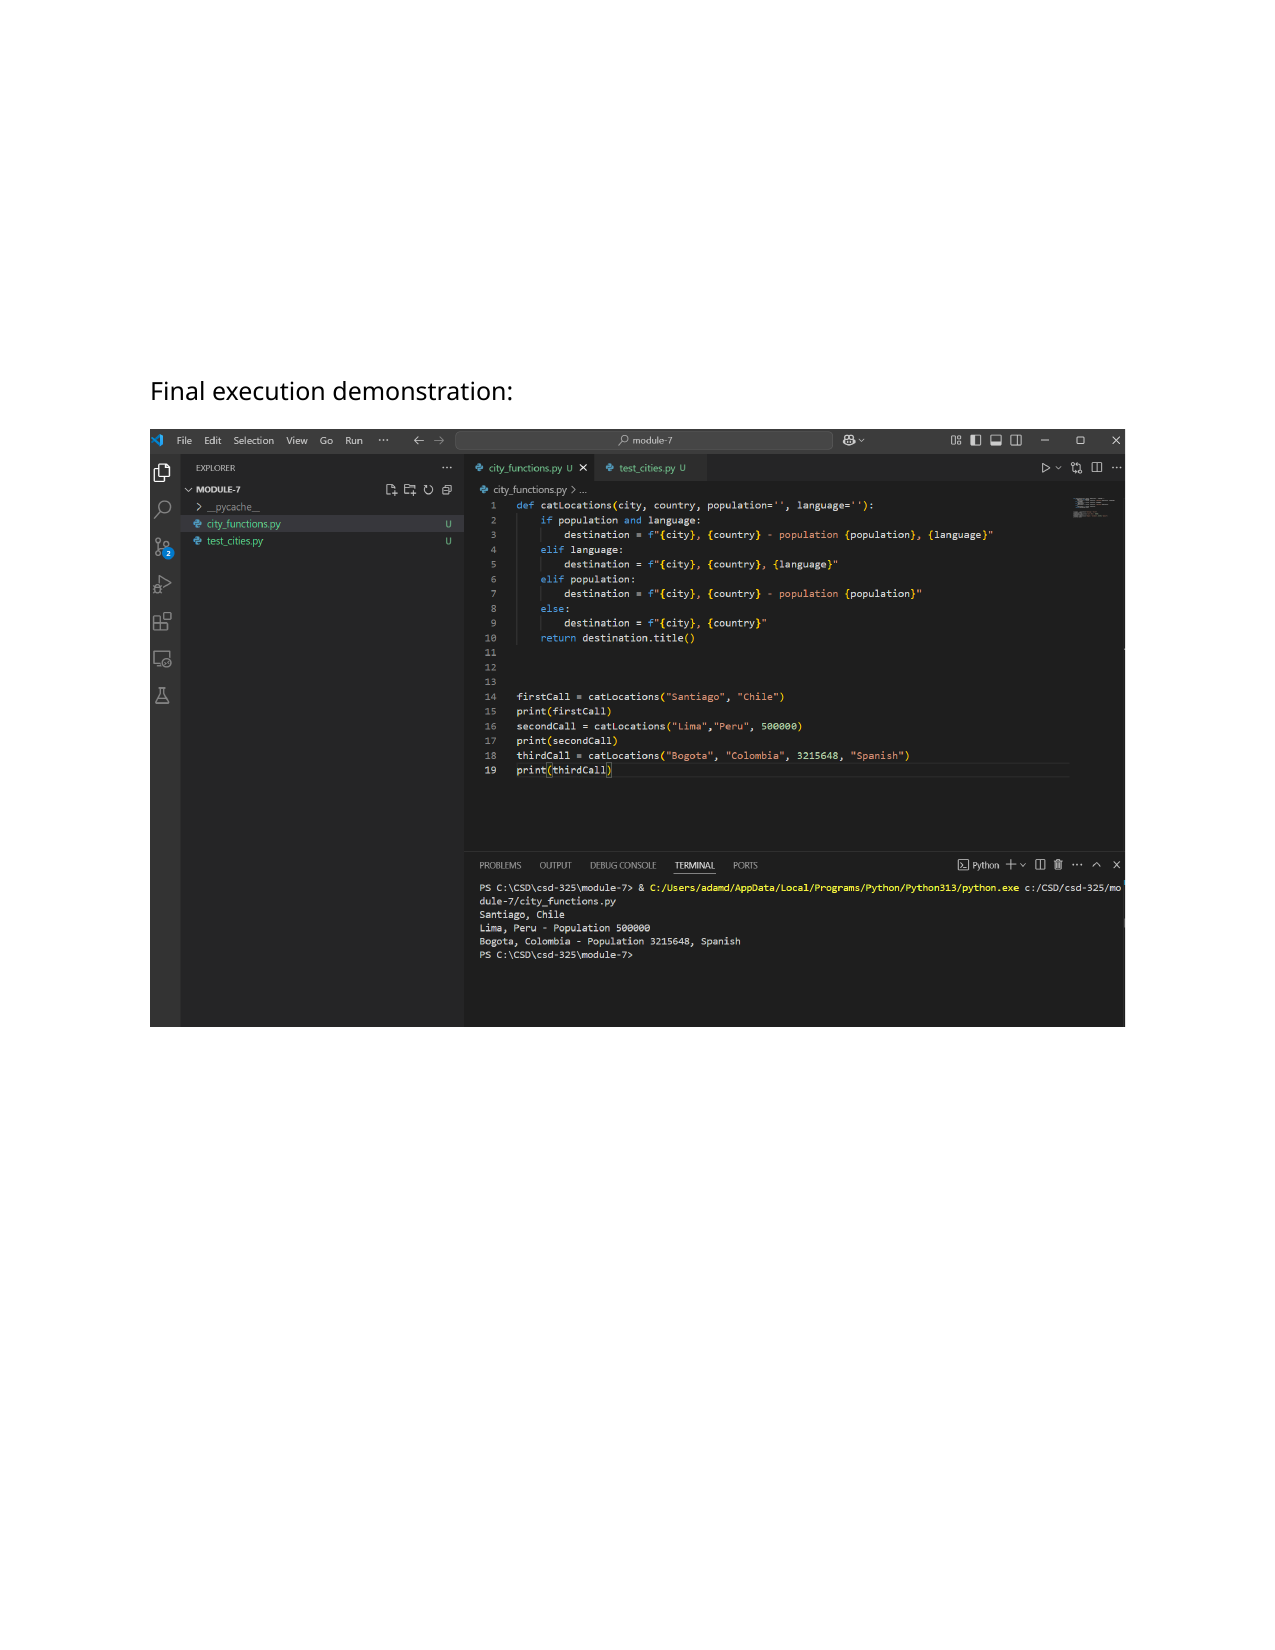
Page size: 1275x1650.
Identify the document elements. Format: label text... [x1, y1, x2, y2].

text Final execution demonstration: [150, 373, 1125, 407]
picture [150, 429, 1125, 1027]
